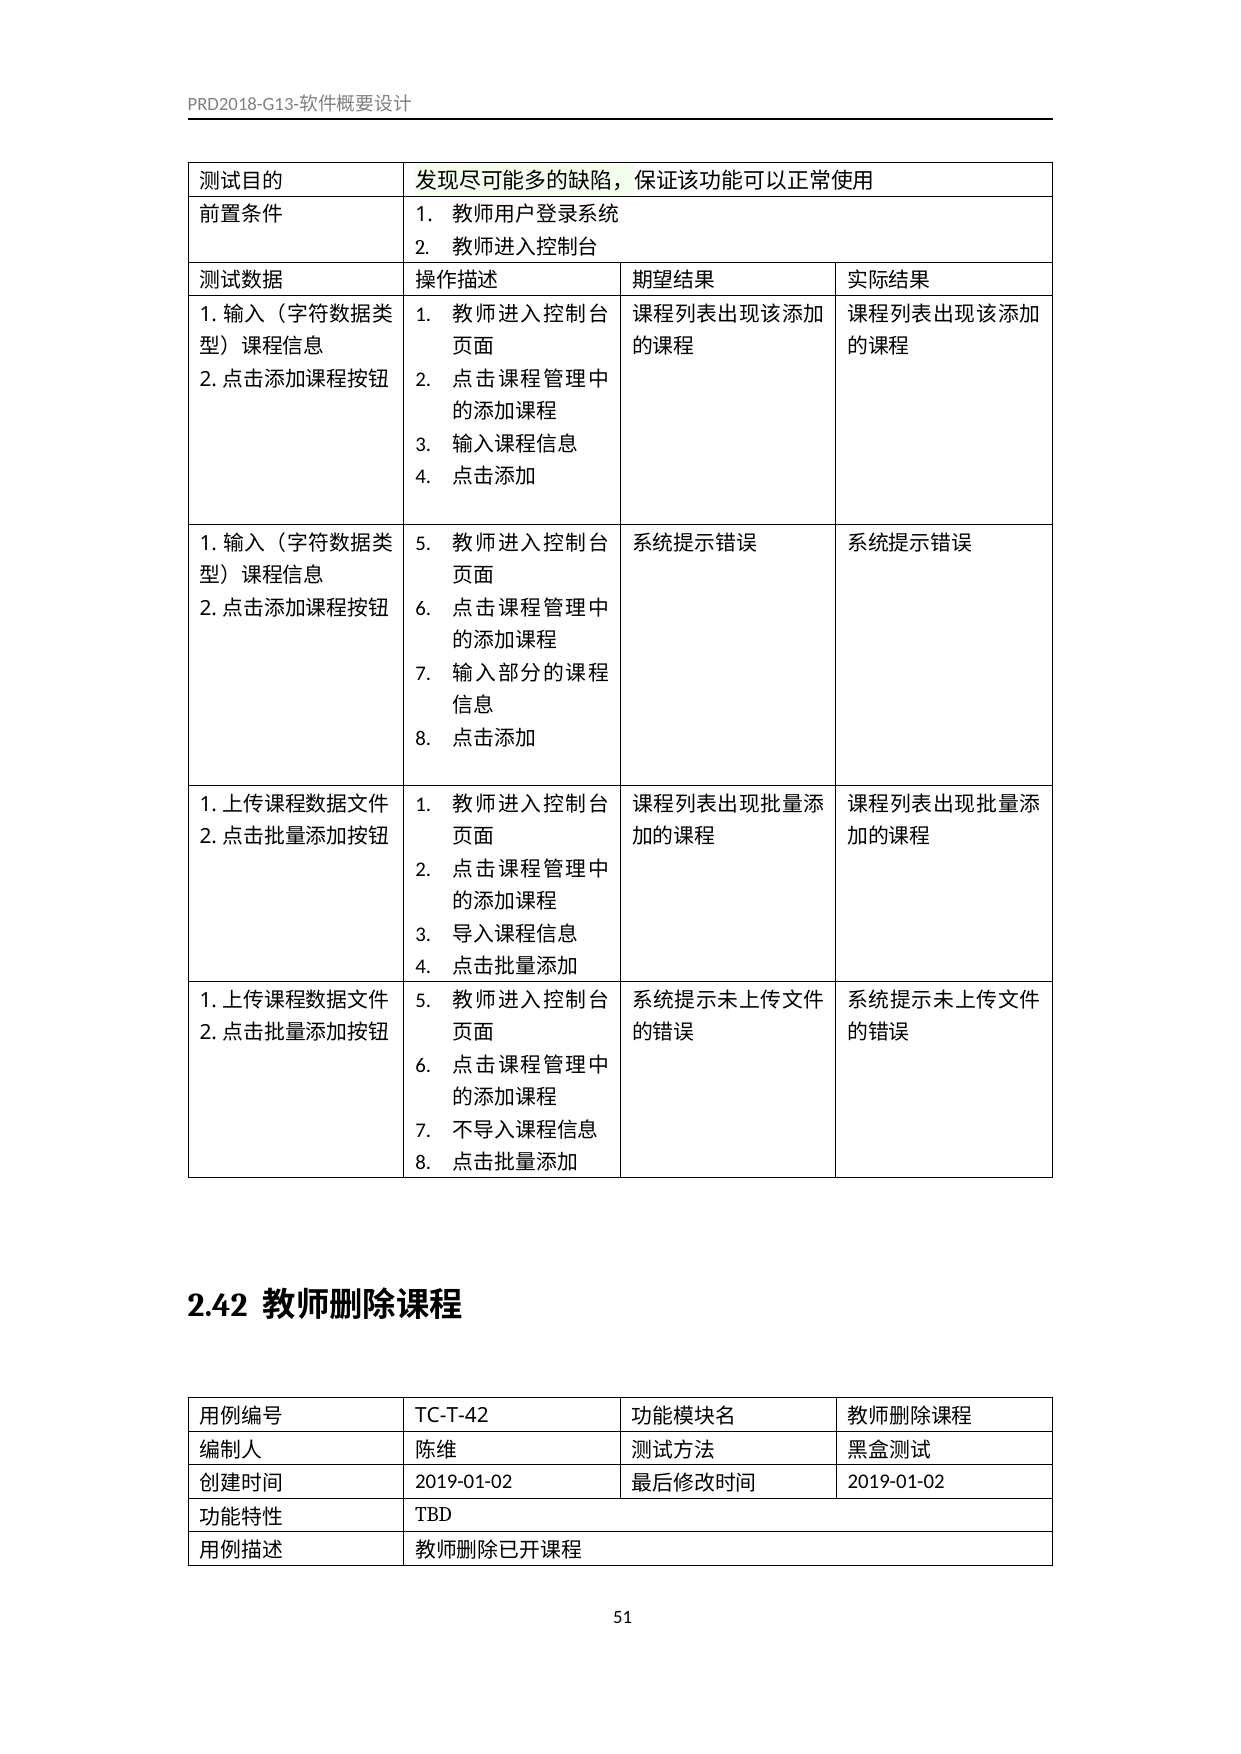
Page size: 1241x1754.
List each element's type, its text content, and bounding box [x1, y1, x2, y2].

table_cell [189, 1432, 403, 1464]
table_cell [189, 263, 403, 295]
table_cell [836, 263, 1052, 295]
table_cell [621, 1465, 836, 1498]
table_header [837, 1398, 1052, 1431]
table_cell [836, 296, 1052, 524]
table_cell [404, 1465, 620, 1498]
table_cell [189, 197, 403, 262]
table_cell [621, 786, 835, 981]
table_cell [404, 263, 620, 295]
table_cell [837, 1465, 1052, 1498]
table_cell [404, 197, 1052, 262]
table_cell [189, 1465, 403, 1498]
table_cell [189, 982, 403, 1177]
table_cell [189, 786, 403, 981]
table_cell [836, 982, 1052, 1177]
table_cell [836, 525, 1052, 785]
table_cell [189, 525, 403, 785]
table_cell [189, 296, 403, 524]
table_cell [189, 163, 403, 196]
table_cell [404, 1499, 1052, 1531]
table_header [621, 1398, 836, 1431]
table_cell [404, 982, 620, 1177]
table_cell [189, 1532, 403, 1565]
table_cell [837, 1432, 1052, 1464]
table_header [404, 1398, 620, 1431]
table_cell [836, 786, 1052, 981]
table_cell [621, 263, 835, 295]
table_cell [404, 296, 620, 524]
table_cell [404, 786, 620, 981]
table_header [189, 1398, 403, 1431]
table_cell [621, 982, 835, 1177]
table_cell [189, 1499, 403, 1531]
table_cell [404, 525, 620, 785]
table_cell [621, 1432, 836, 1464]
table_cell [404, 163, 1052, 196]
subtitle 教师删除课程 [187, 1270, 1053, 1335]
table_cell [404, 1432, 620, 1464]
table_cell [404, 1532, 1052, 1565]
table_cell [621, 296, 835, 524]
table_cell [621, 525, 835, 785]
